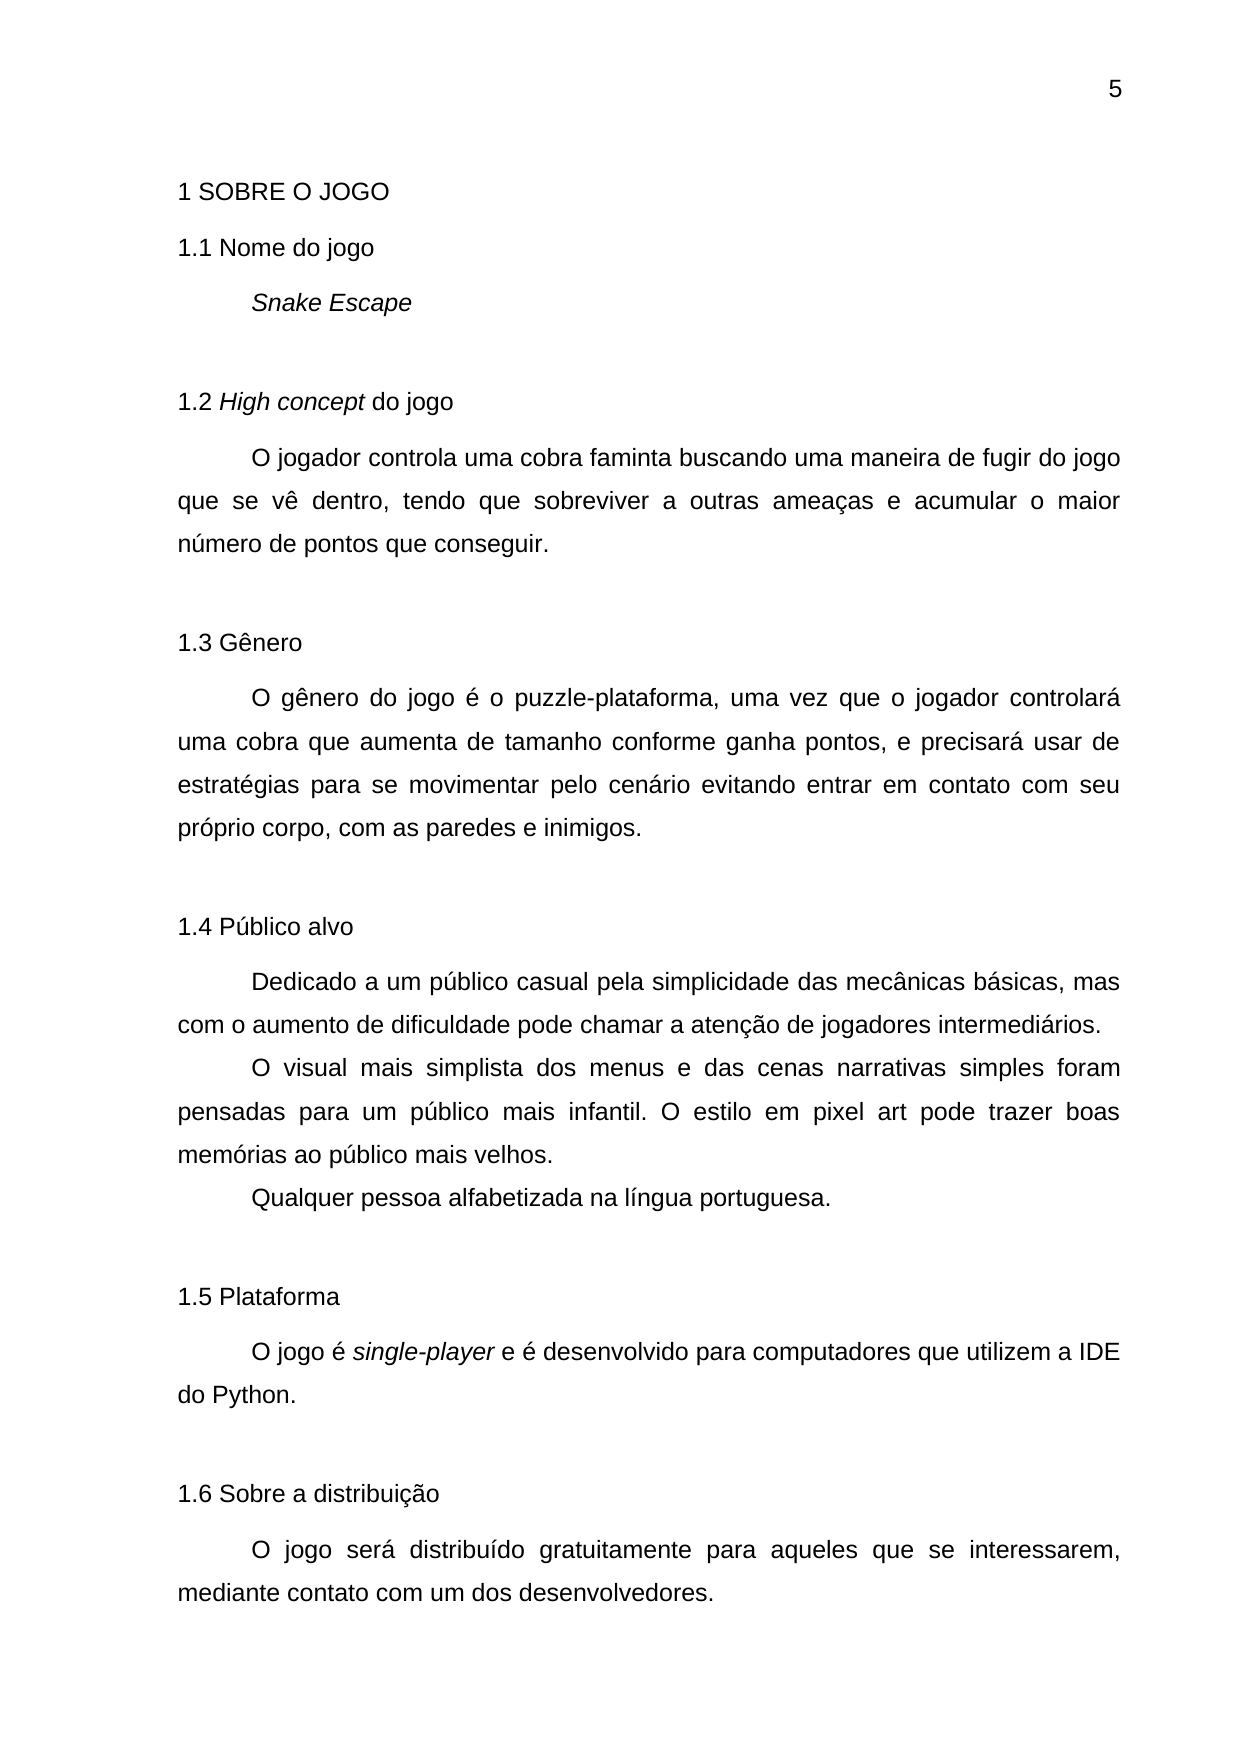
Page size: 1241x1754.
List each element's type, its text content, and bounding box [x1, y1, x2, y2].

text Dedicado a um público casual pela simplicidade das mecânicas básicas, mas com o aumento de dificuldade pode chamar a atenção de jogadores intermediários. [177, 967, 1122, 1039]
text Qualquer pessoa alfabetizada na língua portuguesa. [177, 1183, 1122, 1212]
text O visual mais simplista dos menus e das cenas narrativas simples foram pensadas para um público mais infantil. O estilo em pixel art pode trazer boas memórias ao público mais velhos. [177, 1053, 1122, 1168]
text O jogo será distribuído gratuitamente para aqueles que se interessarem, mediante contato com um dos desenvolvedores. [177, 1535, 1122, 1607]
text 1 SOBRE O JOGO [177, 177, 1122, 206]
text 1.2 High concept do jogo [177, 387, 1122, 416]
text 1.3 Gênero [177, 628, 1122, 657]
text 1.1 Nome do jogo [177, 233, 1122, 262]
text 1.4 Público alvo [177, 912, 1122, 940]
text O gênero do jogo é o puzzle-plataforma, uma vez que o jogador controlará uma cobra que aumenta de tamanho conforme ganha pontos, e precisará usar de estratégias para se movimentar pelo cenário evitando entrar em contato com seu próprio corpo, com as paredes e inimigos. [177, 683, 1122, 842]
text O jogador controla uma cobra faminta buscando uma maneira de fugir do jogo que se vê dentro, tendo que sobreviver a outras ameaças e acumular o maior número de pontos que conseguir. [177, 443, 1122, 558]
text 1.6 Sobre a distribuição [177, 1479, 1122, 1508]
text Snake Escape [177, 288, 1122, 317]
text 1.5 Plataforma [177, 1282, 1122, 1310]
text O jogo é single-player e é desenvolvido para computadores que utilizem a IDE do Python. [177, 1337, 1122, 1409]
